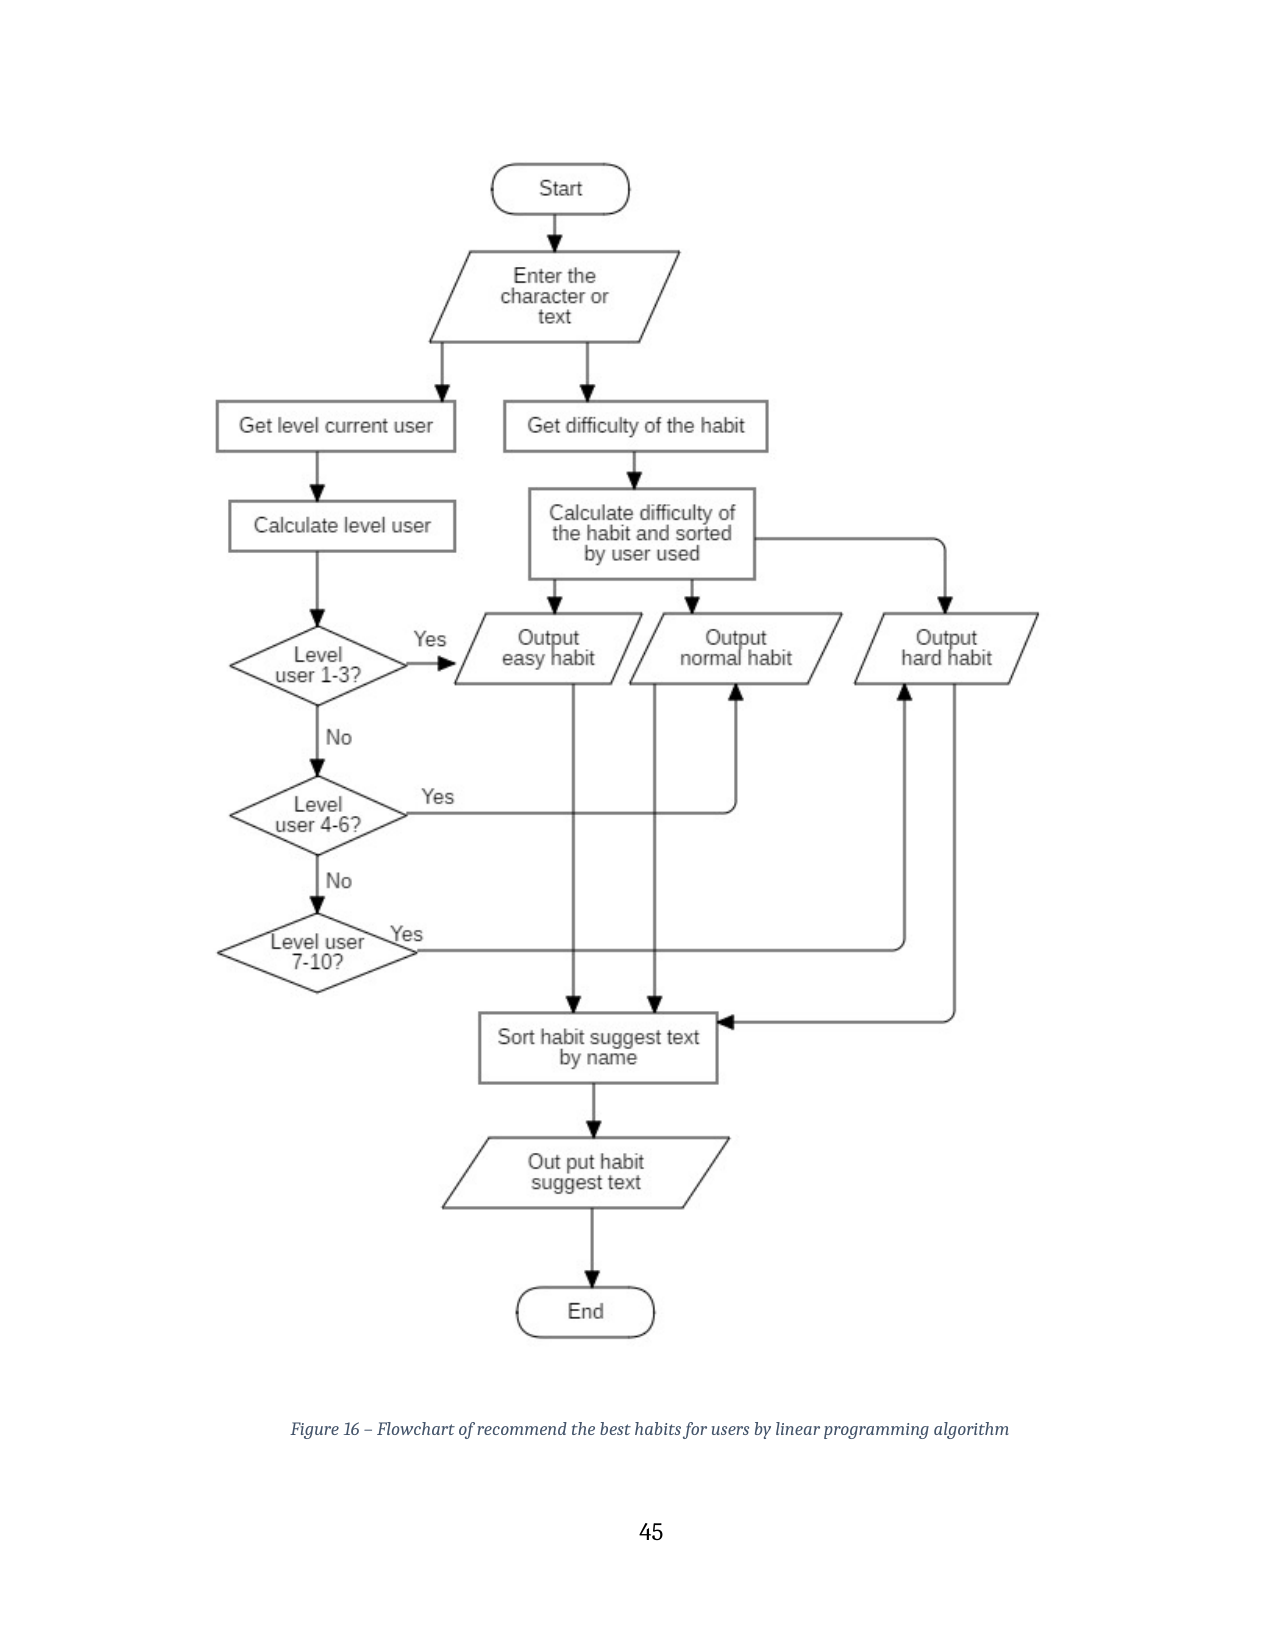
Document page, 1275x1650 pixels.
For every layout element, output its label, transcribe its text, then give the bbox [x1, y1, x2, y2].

picture [202, 150, 1100, 1400]
